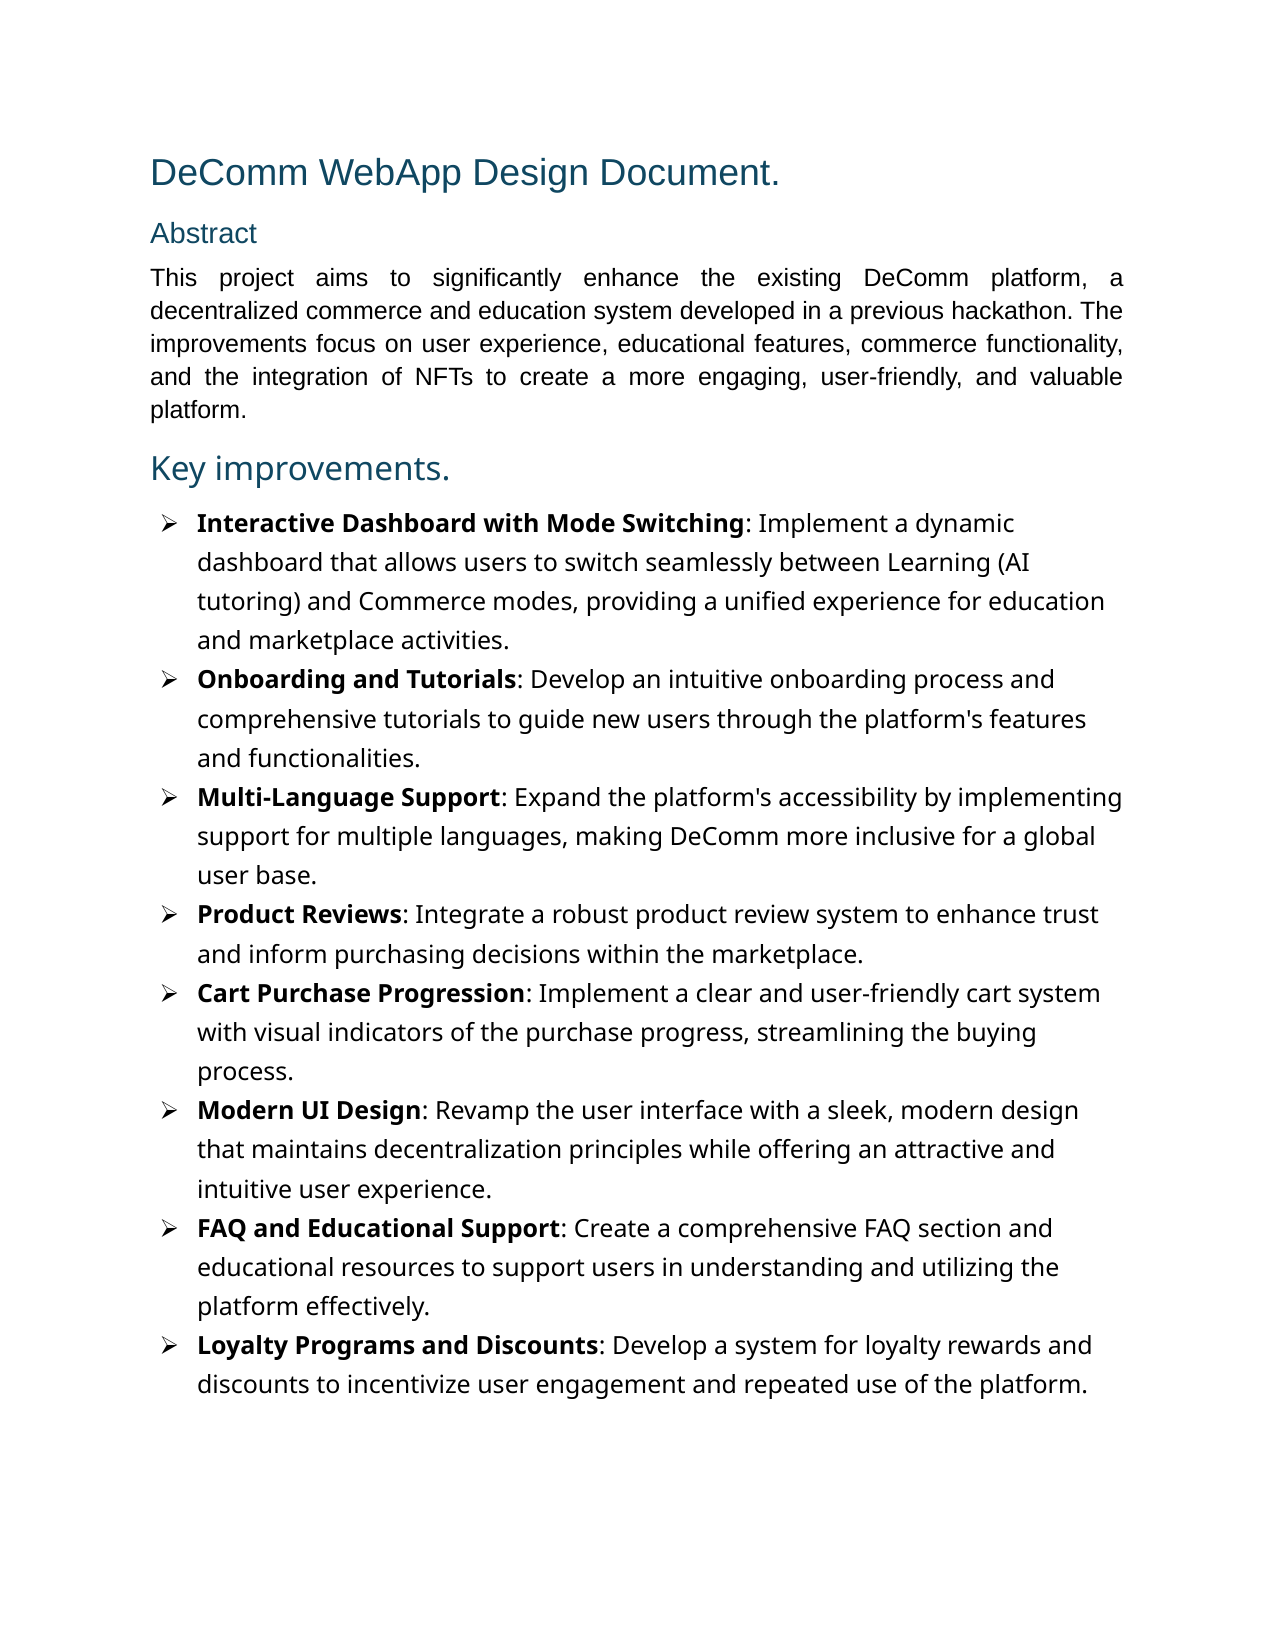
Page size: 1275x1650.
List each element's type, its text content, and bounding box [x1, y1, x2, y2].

list Multi-Language Support: Expand the platform's accessibility by implementing support for multiple languages, making DeComm more inclusive for a global user base. [159, 779, 1125, 892]
list Loyalty Programs and Discounts: Develop a system for loyalty rewards and discounts to incentivize user engagement and repeated use of the platform. [159, 1328, 1125, 1401]
list FAQ and Educational Support: Create a comprehensive FAQ section and educational resources to support users in understanding and utilizing the platform effectively. [159, 1210, 1125, 1323]
list Cart Purchase Progression: Implement a clear and user-friendly cart system with visual indicators of the purchase progress, streamlining the buying process. [159, 975, 1125, 1088]
text This project aims to significantly enhance the existing DeComm platform, a decentralized commerce and education system developed in a previous hackathon. The improvements focus on user experience, educational features, commerce functionality, and the integration of NFTs to create a more engaging, user-friendly, and valuable platform. [150, 263, 1125, 424]
list Interactive Dashboard with Mode Switching: Implement a dynamic dashboard that allows users to switch seamlessly between Learning (AI tutoring) and Commerce modes, providing a unified experience for education and marketplace activities. [159, 505, 1125, 657]
list Product Reviews: Integrate a robust product review system to enhance trust and inform purchasing decisions within the marketplace. [159, 897, 1125, 970]
list Onboarding and Tutorials: Develop an intuitive onboarding process and comprehensive tutorials to guide new users through the platform's features and functionalities. [159, 662, 1125, 774]
subtitle Abstract [150, 216, 1125, 250]
subtitle Key improvements. [150, 445, 1125, 490]
subtitle DeComm WebApp Design Document. [150, 150, 1125, 193]
list Modern UI Design: Revamp the user interface with a sleek, modern design that maintains decentralization principles while offering an attractive and intuitive user experience. [159, 1093, 1125, 1205]
